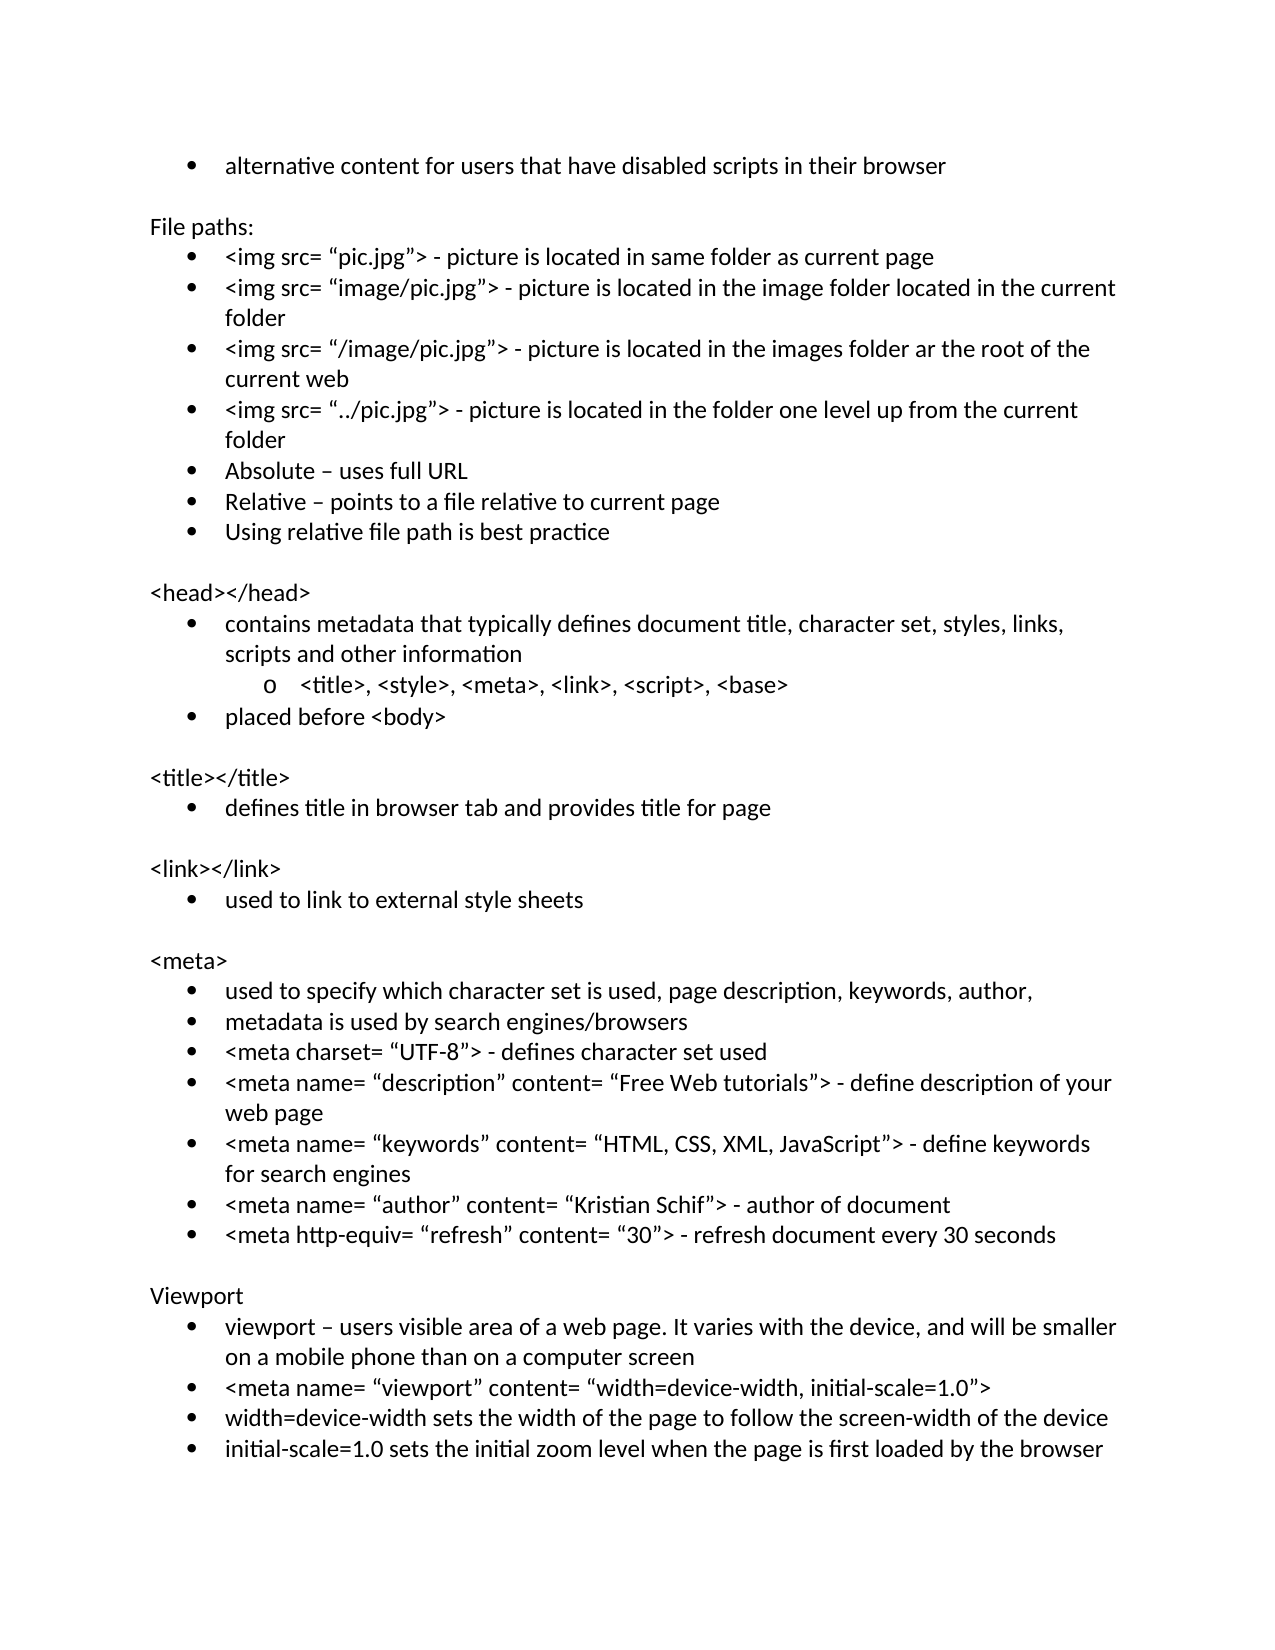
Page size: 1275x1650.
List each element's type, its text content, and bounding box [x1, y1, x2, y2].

list contains metadata that typically defines document title, character set, styles, links, scripts and other information [187, 608, 1125, 669]
text <title></title> [150, 762, 1125, 792]
list <meta name= “description” content= “Free Web tutorials”> - define description of your web page [187, 1067, 1125, 1128]
text <link></link> [150, 853, 1125, 884]
list viewport – users visible area of a web page. It varies with the device, and will be smaller on a mobile phone than on a computer screen [187, 1311, 1125, 1372]
list <img src= “/image/pic.jpg”> - picture is located in the images folder ar the root of the current web [187, 333, 1125, 394]
list <img src= “../pic.jpg”> - picture is located in the folder one level up from the current folder [187, 394, 1125, 455]
list <meta charset= “UTF-8”> - defines character set used [187, 1036, 1125, 1067]
text File paths: [150, 211, 1125, 242]
list width=device-width sets the width of the page to follow the screen-width of the device [187, 1403, 1125, 1433]
list used to link to external style sheets [187, 884, 1125, 914]
list initial-scale=1.0 sets the initial zoom level when the page is first loaded by the browser [187, 1433, 1125, 1464]
text <head></head> [150, 577, 1125, 608]
list placed before <body> [187, 701, 1125, 731]
list Using relative file path is best practice [187, 516, 1125, 547]
list <img src= “image/pic.jpg”> - picture is located in the image folder located in the current folder [187, 272, 1125, 333]
list <img src= “pic.jpg”> - picture is located in same folder as current page [187, 242, 1125, 272]
list Absolute – uses full URL [187, 455, 1125, 486]
list used to specify which character set is used, page description, keywords, author, [187, 975, 1125, 1006]
list <meta name= “keywords” content= “HTML, CSS, XML, JavaScript”> - define keywords for search engines [187, 1128, 1125, 1189]
list <meta name= “author” content= “Kristian Schif”> - author of document [187, 1189, 1125, 1219]
text <meta> [150, 945, 1125, 975]
list <meta name= “viewport” content= “width=device-width, initial-scale=1.0”> [187, 1372, 1125, 1403]
list <title>, <style>, <meta>, <link>, <script>, <base> [262, 669, 1125, 701]
list Relative – points to a file relative to current page [187, 486, 1125, 516]
list <meta http-equiv= “refresh” content= “30”> - refresh document every 30 seconds [187, 1219, 1125, 1250]
list defines title in browser tab and provides title for page [187, 792, 1125, 823]
text Viewport [150, 1281, 1125, 1311]
list alternative content for users that have disabled scripts in their browser [187, 150, 1125, 181]
list metadata is used by search engines/browsers [187, 1006, 1125, 1036]
